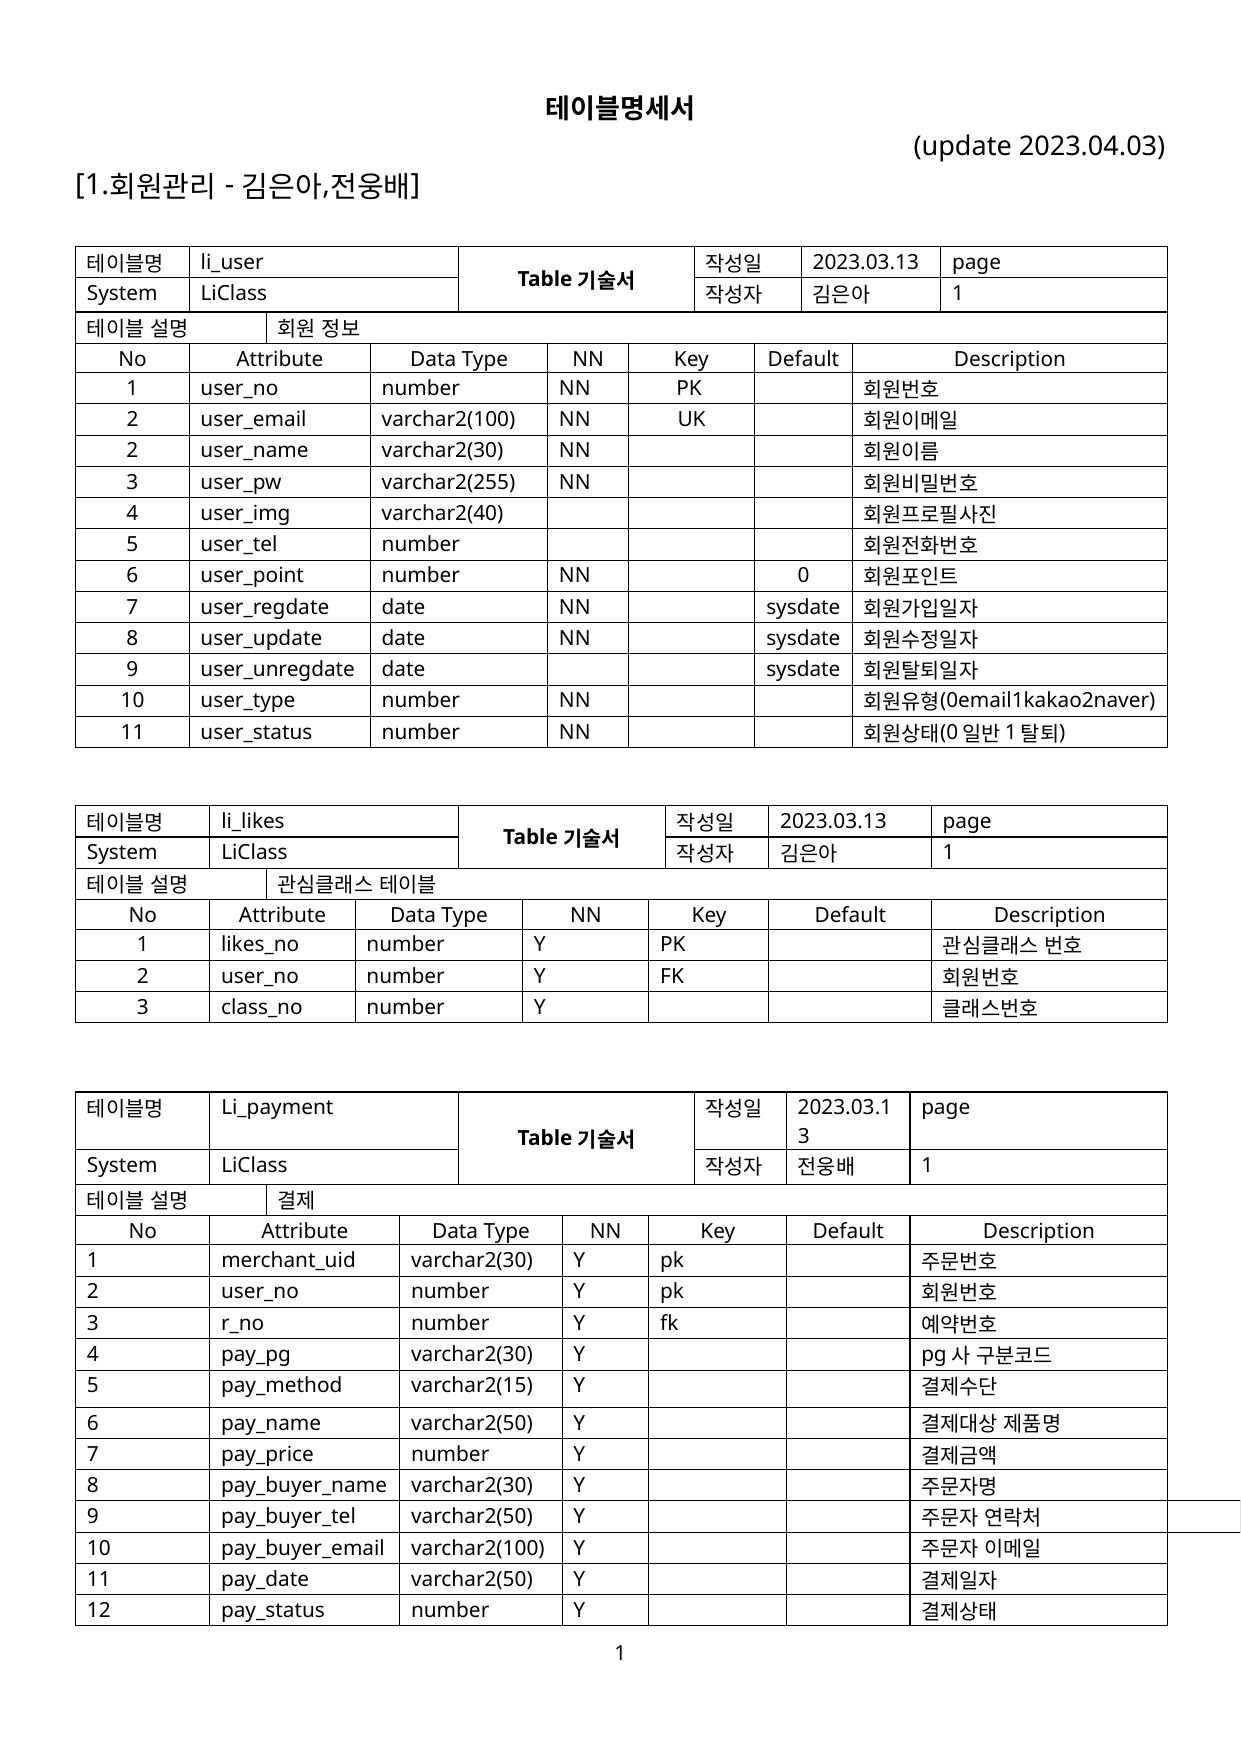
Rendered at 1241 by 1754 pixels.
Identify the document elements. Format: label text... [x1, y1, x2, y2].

table_cell 결제수단 [911, 1371, 1167, 1407]
table_cell NN [548, 717, 628, 747]
table_cell 6 [76, 561, 189, 591]
table_cell Y [563, 1564, 648, 1594]
table_cell 3 [76, 1308, 209, 1338]
table_cell varchar2(100) [400, 1533, 562, 1563]
table_cell 7 [76, 592, 189, 622]
table_cell 0 [755, 561, 852, 591]
table_cell [755, 436, 852, 466]
table_cell 1 [941, 278, 1167, 311]
text (update 2023.04.03) [75, 127, 1165, 164]
table_cell varchar2(30) [400, 1339, 562, 1369]
table_cell NN [548, 344, 628, 372]
table_cell 클래스번호 [932, 992, 1167, 1022]
table_cell pay_pg [210, 1339, 399, 1369]
table_header 작성일 [695, 1093, 786, 1149]
table_cell 회원번호 [911, 1277, 1167, 1307]
table_cell varchar2(255) [371, 467, 547, 497]
table_cell number [371, 373, 547, 403]
table_cell user_img [190, 498, 370, 528]
table_header 테이블명 [76, 247, 189, 277]
table_cell 11 [76, 717, 189, 747]
table_cell LiClass [210, 838, 458, 868]
table_cell 8 [76, 1470, 209, 1500]
table_cell 2 [76, 1277, 209, 1307]
table_header page [911, 1093, 1167, 1149]
table_cell 8 [76, 623, 189, 653]
table_cell [548, 654, 628, 684]
table_cell 2 [76, 436, 189, 466]
table_cell [629, 717, 754, 747]
table_cell user_status [190, 717, 370, 747]
table_cell Attribute [210, 1216, 399, 1244]
table_header page [932, 806, 1167, 836]
table_cell user_email [190, 404, 370, 434]
table_cell varchar2(15) [400, 1371, 562, 1407]
table_cell Attribute [210, 900, 355, 928]
table_cell PK [629, 373, 754, 403]
table_cell 9 [76, 654, 189, 684]
table_cell Y [563, 1277, 648, 1307]
table_cell number [371, 529, 547, 559]
table_header 테이블명 [76, 806, 209, 836]
table_cell No [76, 900, 209, 928]
table_header li_likes [210, 806, 458, 836]
table_cell [755, 404, 852, 434]
table_cell r_no [210, 1308, 399, 1338]
table_cell NN [548, 373, 628, 403]
table_cell 회원수정일자 [853, 623, 1167, 653]
table_cell [629, 654, 754, 684]
table_cell [787, 1245, 909, 1276]
table_cell [755, 467, 852, 497]
table_cell 3 [76, 467, 189, 497]
table_cell date [371, 623, 547, 653]
table_cell user_name [190, 436, 370, 466]
table_header Table 기술서 [459, 247, 694, 311]
table_cell 회원프로필사진 [853, 498, 1167, 528]
table_cell [649, 1595, 786, 1625]
table_cell 회원탈퇴일자 [853, 654, 1167, 684]
table_cell Y [523, 930, 648, 960]
table_cell 테이블 설명 [76, 1185, 266, 1215]
table_cell 회원상태(0일반1탈퇴) [853, 717, 1167, 747]
table_cell pay_status [210, 1595, 399, 1625]
table_cell user_unregdate [190, 654, 370, 684]
table_cell number [371, 717, 547, 747]
table_cell 김은아 [802, 278, 940, 311]
table_cell 1 [911, 1150, 1167, 1184]
table_cell user_update [190, 623, 370, 653]
table_cell 결제일자 [911, 1564, 1167, 1594]
table_header 2023.03.13 [802, 247, 940, 277]
table_cell [649, 1371, 786, 1407]
table_header 테이블명 [76, 1093, 209, 1149]
table_cell [629, 498, 754, 528]
table_cell 1 [76, 373, 189, 403]
table_cell [787, 1501, 909, 1532]
table_cell Data Type [356, 900, 522, 928]
table_cell [769, 961, 931, 991]
table_cell 7 [76, 1439, 209, 1469]
table_cell [769, 992, 931, 1022]
table_cell pay_buyer_tel [210, 1501, 399, 1532]
table_cell pay_buyer_name [210, 1470, 399, 1500]
table_cell [629, 436, 754, 466]
table_cell Y [523, 961, 648, 991]
table_cell LiClass [210, 1150, 458, 1184]
table_cell 5 [76, 1371, 209, 1407]
table_cell [1168, 1501, 1240, 1532]
table_cell NN [548, 623, 628, 653]
table_cell 결제 [267, 1185, 1167, 1215]
table_cell NN [548, 467, 628, 497]
table_cell Key [629, 344, 754, 372]
table_cell Description [853, 344, 1167, 372]
table_cell Y [563, 1339, 648, 1369]
table_cell number [356, 961, 522, 991]
table_cell 작성자 [695, 1150, 786, 1184]
table_cell varchar2(50) [400, 1408, 562, 1438]
table_cell pay_method [210, 1371, 399, 1407]
table_cell varchar2(100) [371, 404, 547, 434]
table_cell [649, 1339, 786, 1369]
table_cell number [371, 686, 547, 716]
table_cell 작성자 [695, 278, 801, 311]
table_cell 4 [76, 1339, 209, 1369]
table_cell System [76, 838, 209, 868]
table_cell 1 [76, 930, 209, 960]
table_cell 12 [76, 1595, 209, 1625]
table_cell NN [548, 404, 628, 434]
table_header li_user [190, 247, 458, 277]
table_cell NN [548, 436, 628, 466]
table_cell [629, 467, 754, 497]
table_cell No [76, 1216, 209, 1244]
table_cell 관심클래스 테이블 [267, 869, 1167, 899]
table_cell 9 [76, 1501, 209, 1532]
table_cell pay_date [210, 1564, 399, 1594]
table_cell 주문자 이메일 [911, 1533, 1167, 1563]
table_cell pay_name [210, 1408, 399, 1438]
table_cell varchar2(30) [371, 436, 547, 466]
table_cell 김은아 [769, 838, 931, 868]
text 테이블명세서 [75, 87, 1165, 127]
table_cell [548, 529, 628, 559]
table_cell number [400, 1595, 562, 1625]
table_cell [787, 1339, 909, 1369]
table_cell varchar2(30) [400, 1470, 562, 1500]
table_header 2023.03.13 [769, 806, 931, 836]
table_cell Key [649, 900, 768, 928]
table_header page [941, 247, 1167, 277]
table_cell Description [911, 1216, 1167, 1244]
table_cell 11 [76, 1564, 209, 1594]
table_cell 주문자 연락처 [911, 1501, 1167, 1532]
table_cell [787, 1371, 909, 1407]
table_cell [787, 1595, 909, 1625]
table_cell [787, 1408, 909, 1438]
table_cell date [371, 654, 547, 684]
table_cell Data Type [371, 344, 547, 372]
table_cell fk [649, 1308, 786, 1338]
table_cell number [356, 930, 522, 960]
table_cell [629, 623, 754, 653]
table_cell 회원번호 [932, 961, 1167, 991]
table_cell 결제대상 제품명 [911, 1408, 1167, 1438]
table_cell [755, 717, 852, 747]
table_cell 테이블 설명 [76, 313, 266, 343]
table_cell merchant_uid [210, 1245, 399, 1276]
table_header 작성일 [666, 806, 768, 836]
table_cell sysdate [755, 623, 852, 653]
table_cell Description [932, 900, 1167, 928]
table_cell number [400, 1439, 562, 1469]
table_cell 전웅배 [787, 1150, 909, 1184]
table_cell pk [649, 1245, 786, 1276]
table_cell 4 [76, 498, 189, 528]
table_cell [769, 930, 931, 960]
table_cell 예약번호 [911, 1308, 1167, 1338]
table_cell 작성자 [666, 838, 768, 868]
table_cell date [371, 592, 547, 622]
table_cell NN [563, 1216, 648, 1244]
table_cell [787, 1533, 909, 1563]
table_cell NN [548, 592, 628, 622]
table_cell [755, 686, 852, 716]
table_cell 6 [76, 1408, 209, 1438]
table_cell [787, 1470, 909, 1500]
table_cell PK [649, 930, 768, 960]
table_cell [649, 1470, 786, 1500]
table_cell [755, 373, 852, 403]
table_cell pay_price [210, 1439, 399, 1469]
table_cell [787, 1308, 909, 1338]
table_cell [787, 1277, 909, 1307]
table_cell Y [563, 1470, 648, 1500]
table_header 작성일 [695, 247, 801, 277]
text [1.회원관리 - 김은아,전웅배] [75, 164, 1165, 206]
table_cell 회원 정보 [267, 313, 1167, 343]
table_cell Y [563, 1595, 648, 1625]
table_cell varchar2(50) [400, 1501, 562, 1532]
table_cell System [76, 1150, 209, 1184]
table_cell pg사 구분코드 [911, 1339, 1167, 1369]
table_cell 3 [76, 992, 209, 1022]
table_cell number [356, 992, 522, 1022]
table_cell pay_buyer_email [210, 1533, 399, 1563]
table_cell [649, 1439, 786, 1469]
table_cell user_no [190, 373, 370, 403]
table_cell Y [563, 1371, 648, 1407]
table_cell [755, 498, 852, 528]
table_cell NN [523, 900, 648, 928]
table_cell 회원포인트 [853, 561, 1167, 591]
table_cell Data Type [400, 1216, 562, 1244]
table_cell user_pw [190, 467, 370, 497]
table_header Table 기술서 [459, 1093, 694, 1184]
table_cell Key [649, 1216, 786, 1244]
table_cell System [76, 278, 189, 311]
table_cell user_regdate [190, 592, 370, 622]
table_cell 1 [932, 838, 1167, 868]
table_header Table 기술서 [459, 806, 665, 868]
table_cell 회원이메일 [853, 404, 1167, 434]
table_cell LiClass [190, 278, 458, 311]
table_cell [629, 686, 754, 716]
table_cell 회원번호 [853, 373, 1167, 403]
table_cell likes_no [210, 930, 355, 960]
table_cell [787, 1564, 909, 1594]
table_cell Attribute [190, 344, 370, 372]
table_cell [629, 592, 754, 622]
table_cell 10 [76, 1533, 209, 1563]
table_cell Y [563, 1439, 648, 1469]
table_cell class_no [210, 992, 355, 1022]
table_cell Y [563, 1245, 648, 1276]
table_cell 주문자명 [911, 1470, 1167, 1500]
table_cell [649, 1533, 786, 1563]
table_cell 결제금액 [911, 1439, 1167, 1469]
table_cell Default [787, 1216, 909, 1244]
table_cell [649, 1408, 786, 1438]
table_cell 10 [76, 686, 189, 716]
table_cell NN [548, 686, 628, 716]
table_cell user_tel [190, 529, 370, 559]
table_cell UK [629, 404, 754, 434]
table_header 2023.03.13 [787, 1093, 909, 1149]
table_cell [755, 529, 852, 559]
table_cell 5 [76, 529, 189, 559]
table_cell 회원이름 [853, 436, 1167, 466]
table_cell 2 [76, 961, 209, 991]
table_cell 1 [76, 1245, 209, 1276]
table_cell [649, 1501, 786, 1532]
table_cell varchar2(50) [400, 1564, 562, 1594]
table_cell pk [649, 1277, 786, 1307]
table_cell Y [563, 1308, 648, 1338]
table_cell sysdate [755, 592, 852, 622]
table_cell number [400, 1277, 562, 1307]
table_cell No [76, 344, 189, 372]
table_cell user_type [190, 686, 370, 716]
table_cell sysdate [755, 654, 852, 684]
table_cell number [400, 1308, 562, 1338]
table_cell Default [755, 344, 852, 372]
table_cell user_no [210, 961, 355, 991]
table_cell number [371, 561, 547, 591]
table_cell Y [523, 992, 648, 1022]
table_cell [548, 498, 628, 528]
table_cell 주문번호 [911, 1245, 1167, 1276]
table_cell varchar2(40) [371, 498, 547, 528]
table_cell 회원비밀번호 [853, 467, 1167, 497]
table_cell user_no [210, 1277, 399, 1307]
table_cell Y [563, 1501, 648, 1532]
table_cell 2 [76, 404, 189, 434]
table_cell Default [769, 900, 931, 928]
table_cell varchar2(30) [400, 1245, 562, 1276]
table_cell [649, 1564, 786, 1594]
table_cell 회원유형(0email1kakao2naver) [853, 686, 1167, 716]
table_cell Y [563, 1408, 648, 1438]
table_cell Y [563, 1533, 648, 1563]
table_cell 테이블 설명 [76, 869, 266, 899]
table_cell 회원전화번호 [853, 529, 1167, 559]
table_cell [629, 561, 754, 591]
table_cell [629, 529, 754, 559]
table_cell [649, 992, 768, 1022]
table_cell FK [649, 961, 768, 991]
table_cell NN [548, 561, 628, 591]
table_cell 관심클래스 번호 [932, 930, 1167, 960]
table_cell user_point [190, 561, 370, 591]
table_cell 결제상태 [911, 1595, 1167, 1625]
table_cell [787, 1439, 909, 1469]
table_header Li_payment [210, 1093, 458, 1149]
table_cell 회원가입일자 [853, 592, 1167, 622]
